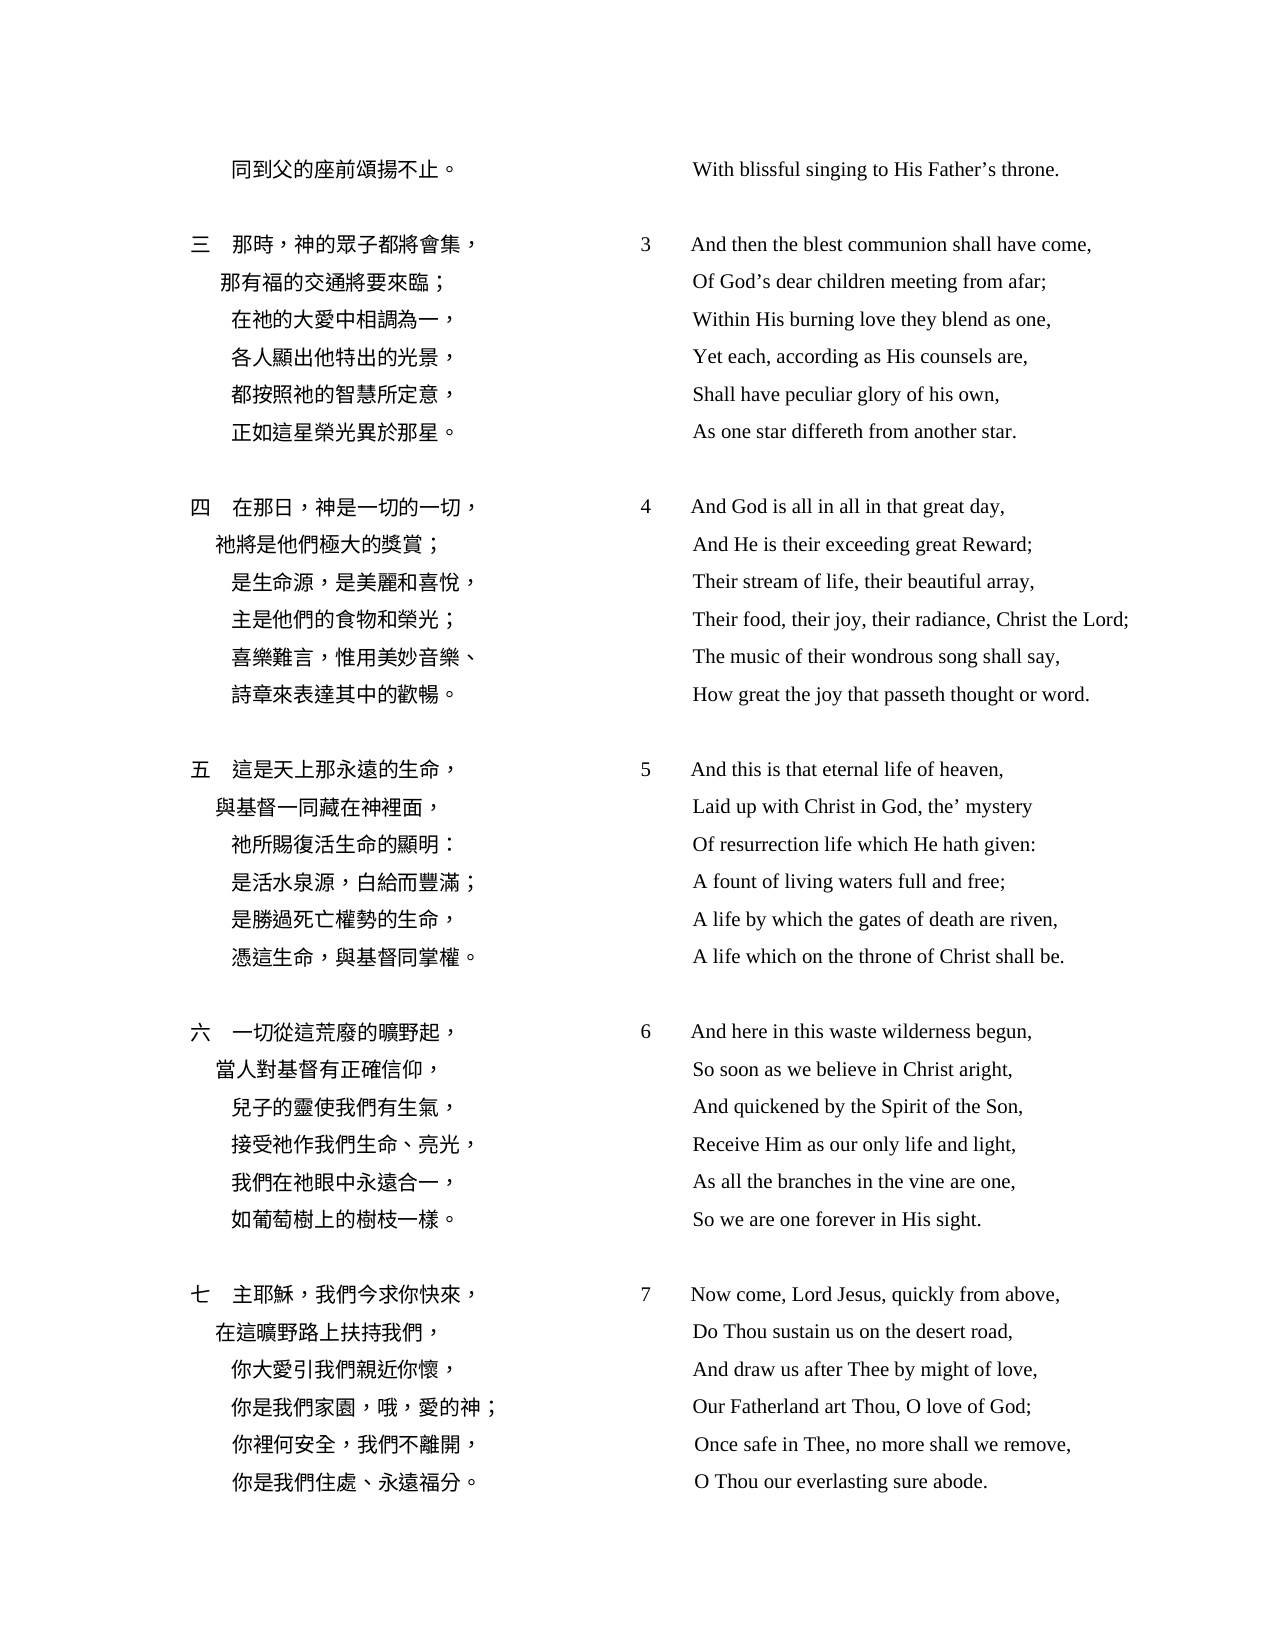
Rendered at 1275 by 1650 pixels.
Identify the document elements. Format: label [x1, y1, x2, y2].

table_header [188, 150, 637, 1500]
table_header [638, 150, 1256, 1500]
